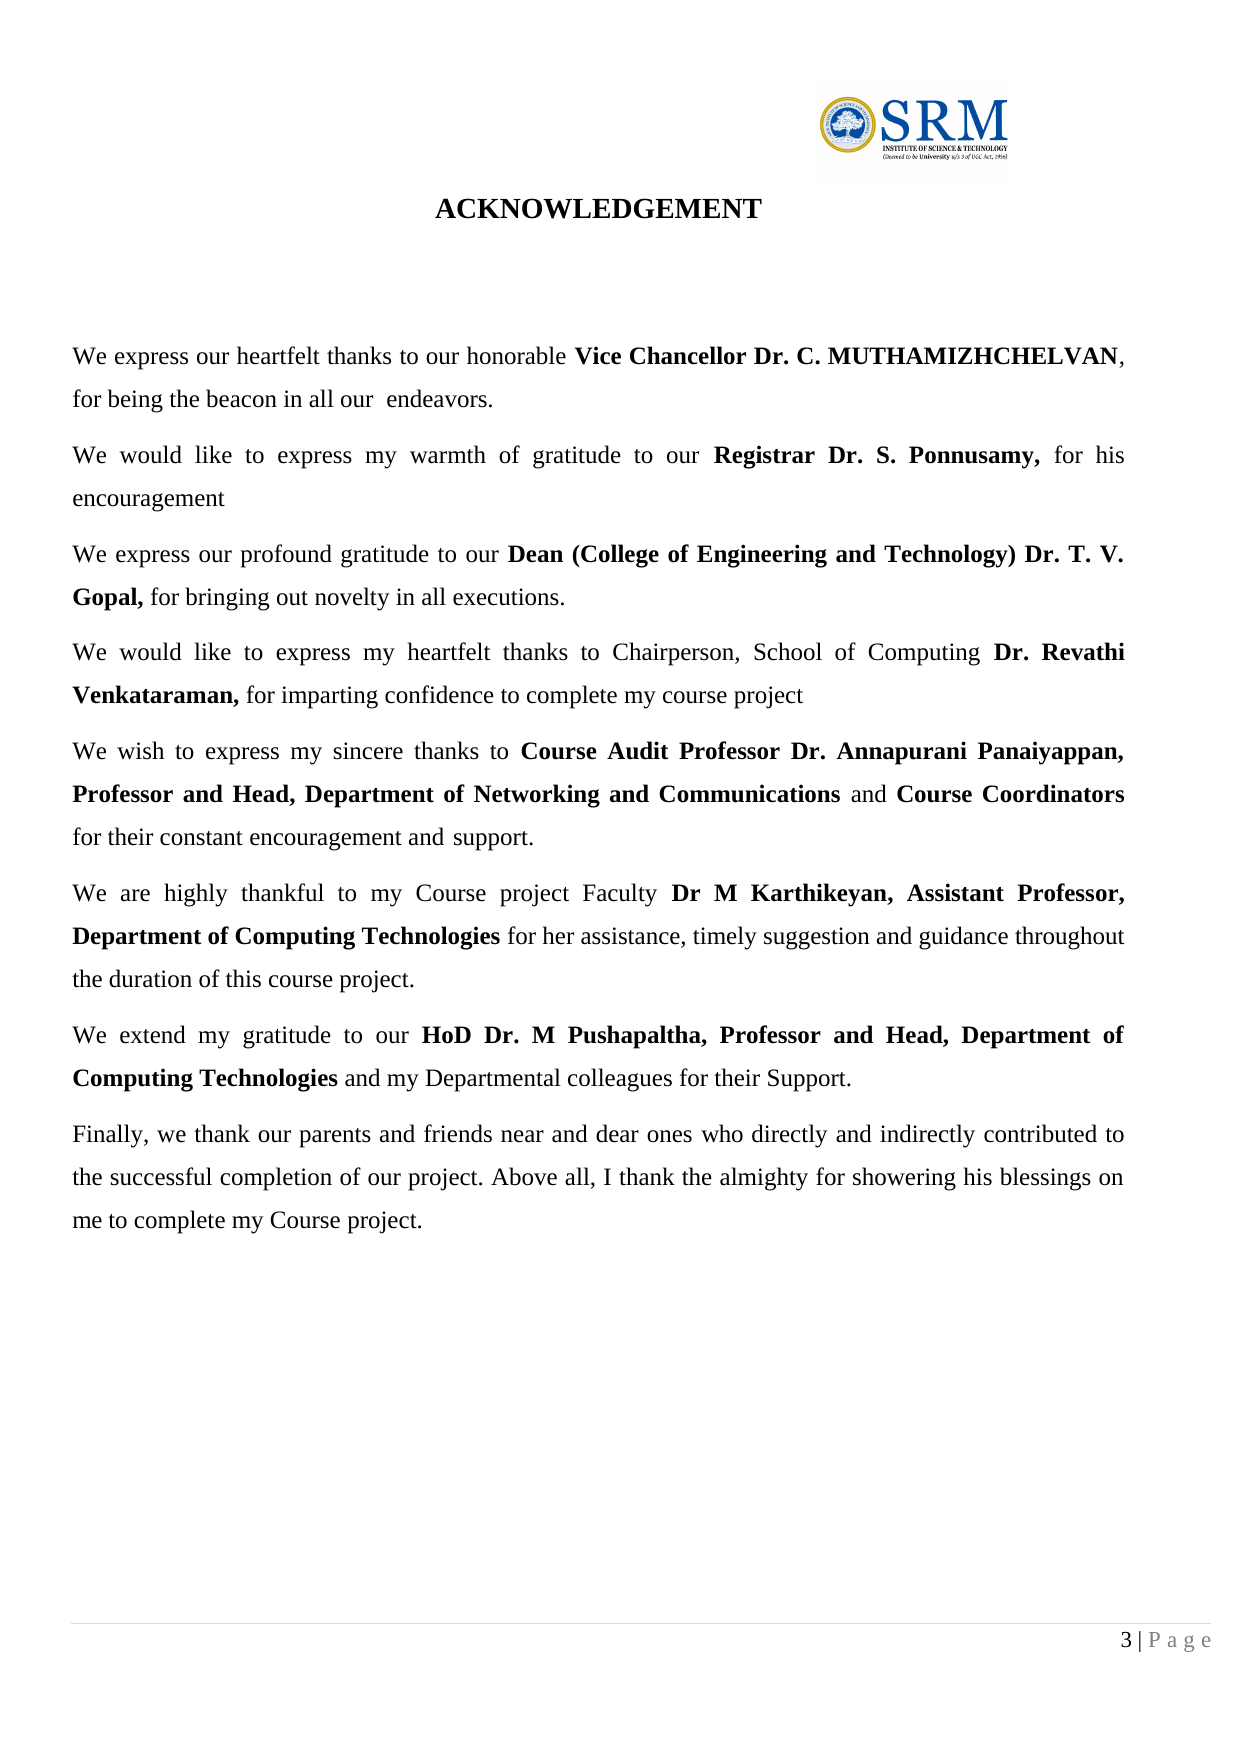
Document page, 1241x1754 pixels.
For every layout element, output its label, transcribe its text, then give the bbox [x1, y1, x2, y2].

text We would like to express my heartfelt thanks to Chairperson, School of Computing Dr. Revathi Venkataraman, for imparting confidence to complete my course project [72, 637, 1125, 709]
text We would like to express my warmth of gratitude to our Registrar Dr. S. Ponnusamy, for his encouragement [72, 440, 1125, 512]
picture [816, 75, 1012, 183]
text Finally, we thank our parents and friends near and dear ones who directly and indirectly contributed to the successful completion of our project. Above all, I thank the almighty for showering his blessings on me to complete my Course project. [72, 1119, 1125, 1234]
text We wish to express my sincere thanks to Course Audit Professor Dr. Annapurani Panaiyappan, Professor and Head, Department of Networking and Communications and Course Coordinators for their constant encouragement and support. [72, 736, 1125, 851]
subtitle ACKNOWLEDGEMENT [72, 191, 1125, 224]
text We express our profound gratitude to our Dean (College of Engineering and Technology) Dr. T. V. Gopal, for bringing out novelty in all executions. [72, 539, 1125, 611]
text We extend my gratitude to our HoD Dr. M Pushapaltha, Professor and Head, Department of Computing Technologies and my Departmental colleagues for their Support. [72, 1020, 1125, 1092]
text We are highly thankful to my Course project Faculty Dr M Karthikeyan, Assistant Professor, Department of Computing Technologies for her assistance, timely suggestion and guidance throughout the duration of this course project. [72, 878, 1125, 993]
text We express our heartfelt thanks to our honorable Vice Chancellor Dr. C. MUTHAMIZHCHELVAN, for being the beacon in all our endeavors. [72, 341, 1125, 413]
